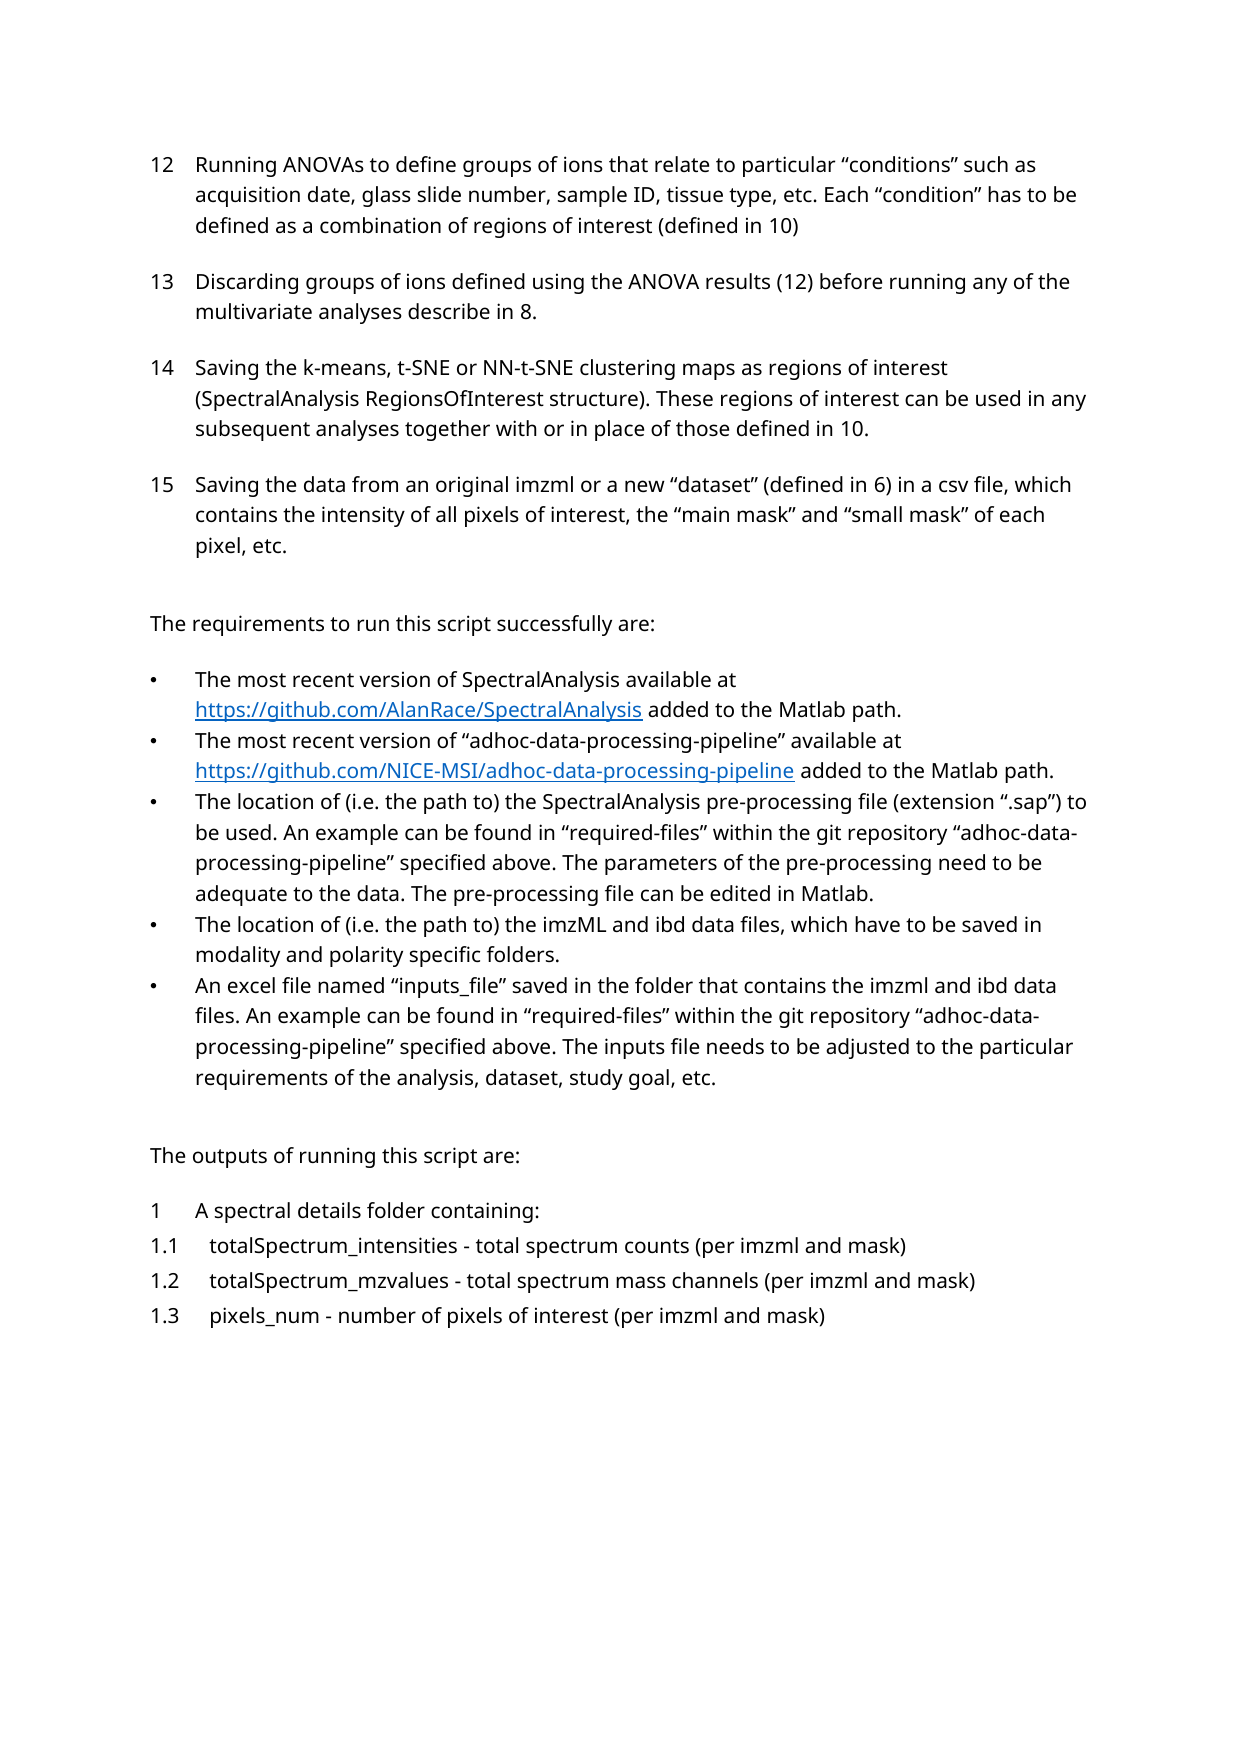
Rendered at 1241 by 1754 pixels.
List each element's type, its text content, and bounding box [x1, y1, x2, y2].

list The location of (i.e. the path to) the SpectralAnalysis pre-processing file (extension “.sap”) to be used. An example can be found in “required-files” within the git repository “adhoc-data-processing-pipeline” specified above. The parameters of the pre-processing need to be adequate to the data. The pre-processing file can be edited in Matlab. [150, 787, 1090, 908]
subtitle Saving the k-means, t-SNE or NN-t-SNE clustering maps as regions of interest (SpectralAnalysis RegionsOfInterest structure). These regions of interest can be used in any subsequent analyses together with or in place of those defined in 10. [150, 353, 1090, 443]
subtitle The most recent version of SpectralAnalysis available at https://github.com/AlanRace/SpectralAnalysis added to the Matlab path. [150, 665, 1090, 724]
text The requirements to run this script successfully are: [150, 609, 1090, 638]
subtitle Discarding groups of ions defined using the ANOVA results (12) before running any of the multivariate analyses describe in 8. [150, 267, 1090, 326]
subtitle Running ANOVAs to define groups of ions that relate to particular “conditions” such as acquisition date, glass slide number, sample ID, tissue type, etc. Each “condition” has to be defined as a combination of regions of interest (defined in 10) [150, 150, 1090, 240]
subtitle A spectral details folder containing: [150, 1196, 1090, 1225]
list An excel file named “inputs_file” saved in the folder that contains the imzml and ibd data files. An example can be found in “required-files” within the git repository “adhoc-data-processing-pipeline” specified above. The inputs file needs to be adjusted to the particular requirements of the analysis, dataset, study goal, etc. [150, 971, 1090, 1091]
subtitle totalSpectrum_intensities - total spectrum counts (per imzml and mask) [150, 1231, 1090, 1260]
subtitle Saving the data from an original imzml or a new “dataset” (defined in 6) in a csv file, which contains the intensity of all pixels of interest, the “main mask” and “small mask” of each pixel, etc. [150, 470, 1090, 560]
subtitle pixels_num - number of pixels of interest (per imzml and mask) [150, 1301, 1090, 1329]
list The most recent version of “adhoc-data-processing-pipeline” available at https://github.com/NICE-MSI/adhoc-data-processing-pipeline added to the Matlab path. [150, 726, 1090, 785]
subtitle totalSpectrum_mzvalues - total spectrum mass channels (per imzml and mask) [150, 1266, 1090, 1294]
list The location of (i.e. the path to) the imzML and ibd data files, which have to be saved in modality and polarity specific folders. [150, 910, 1090, 969]
text The outputs of running this script are: [150, 1141, 1090, 1169]
